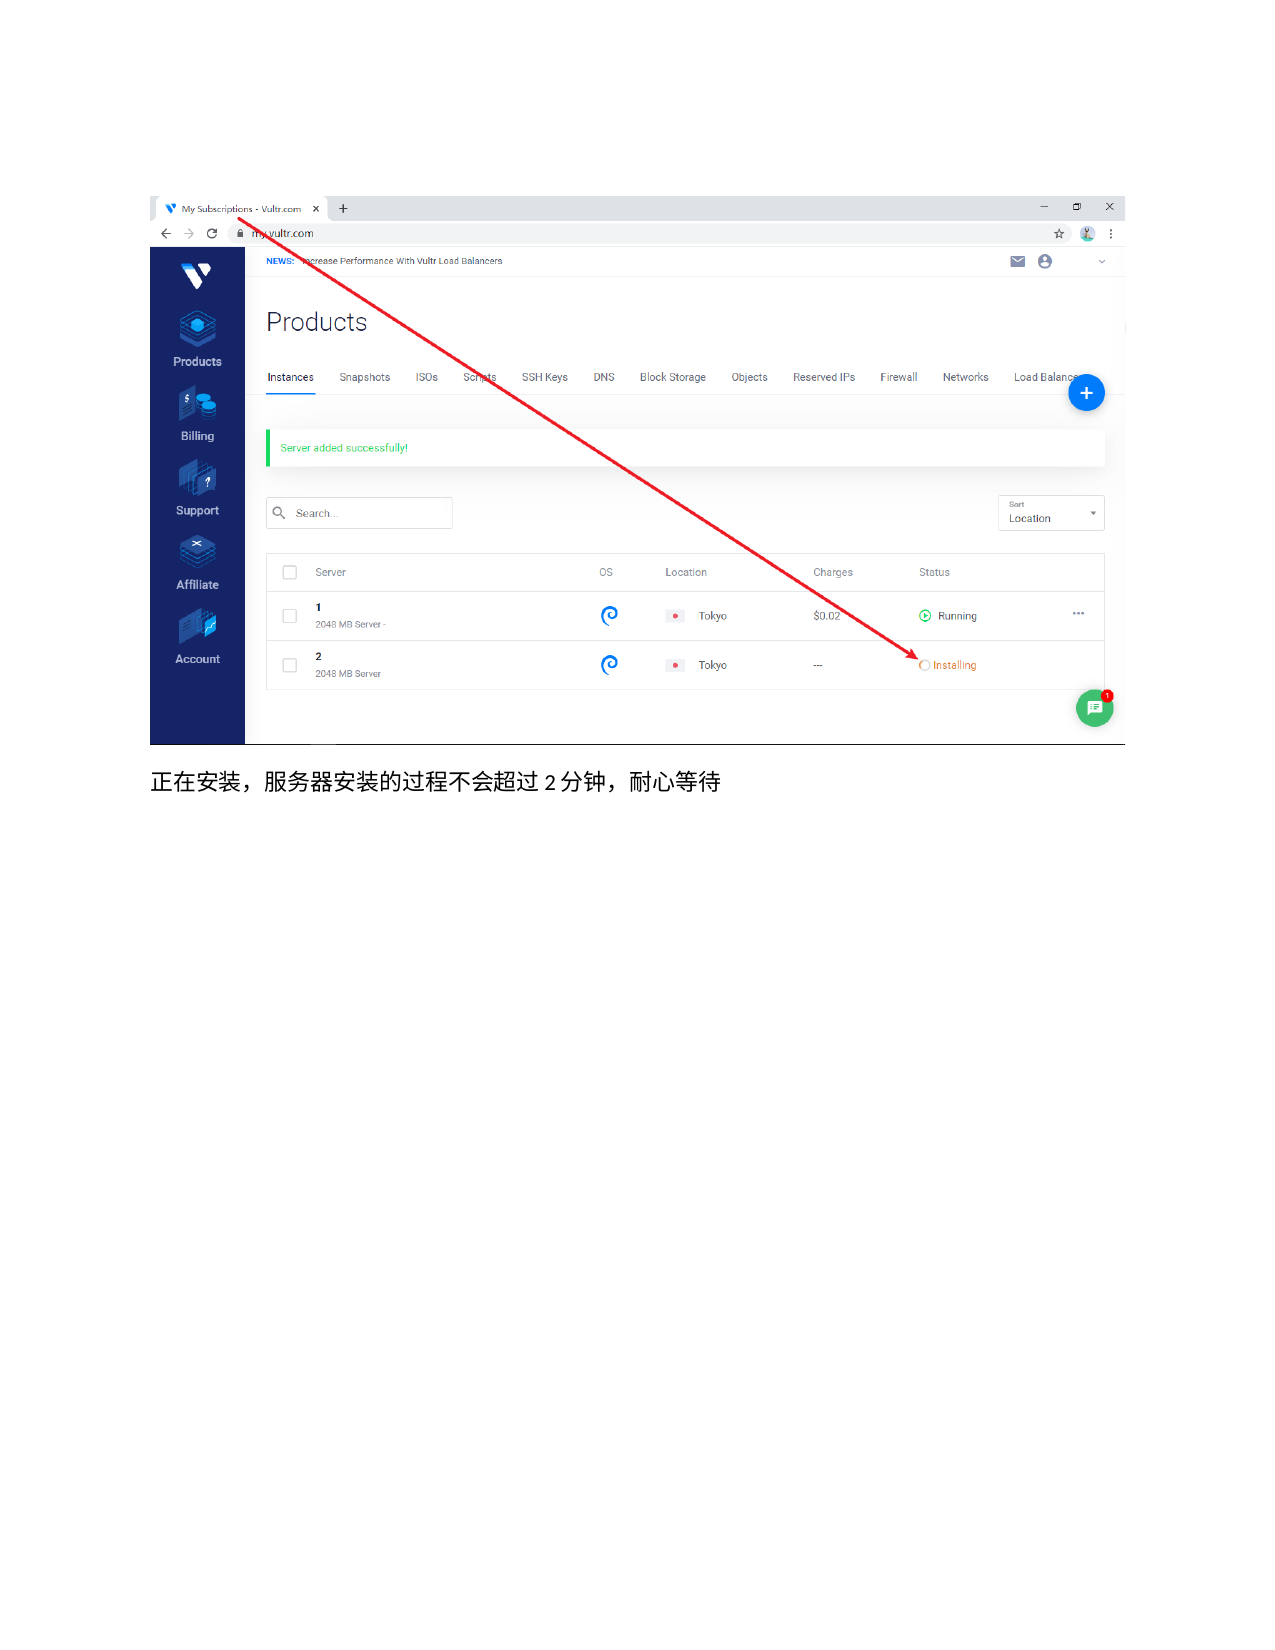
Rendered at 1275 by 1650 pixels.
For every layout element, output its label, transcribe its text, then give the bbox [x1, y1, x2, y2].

picture [150, 196, 1125, 745]
text 正在安装，服务器安装的过程不会超过2分钟，耐心等待 [150, 764, 1125, 797]
